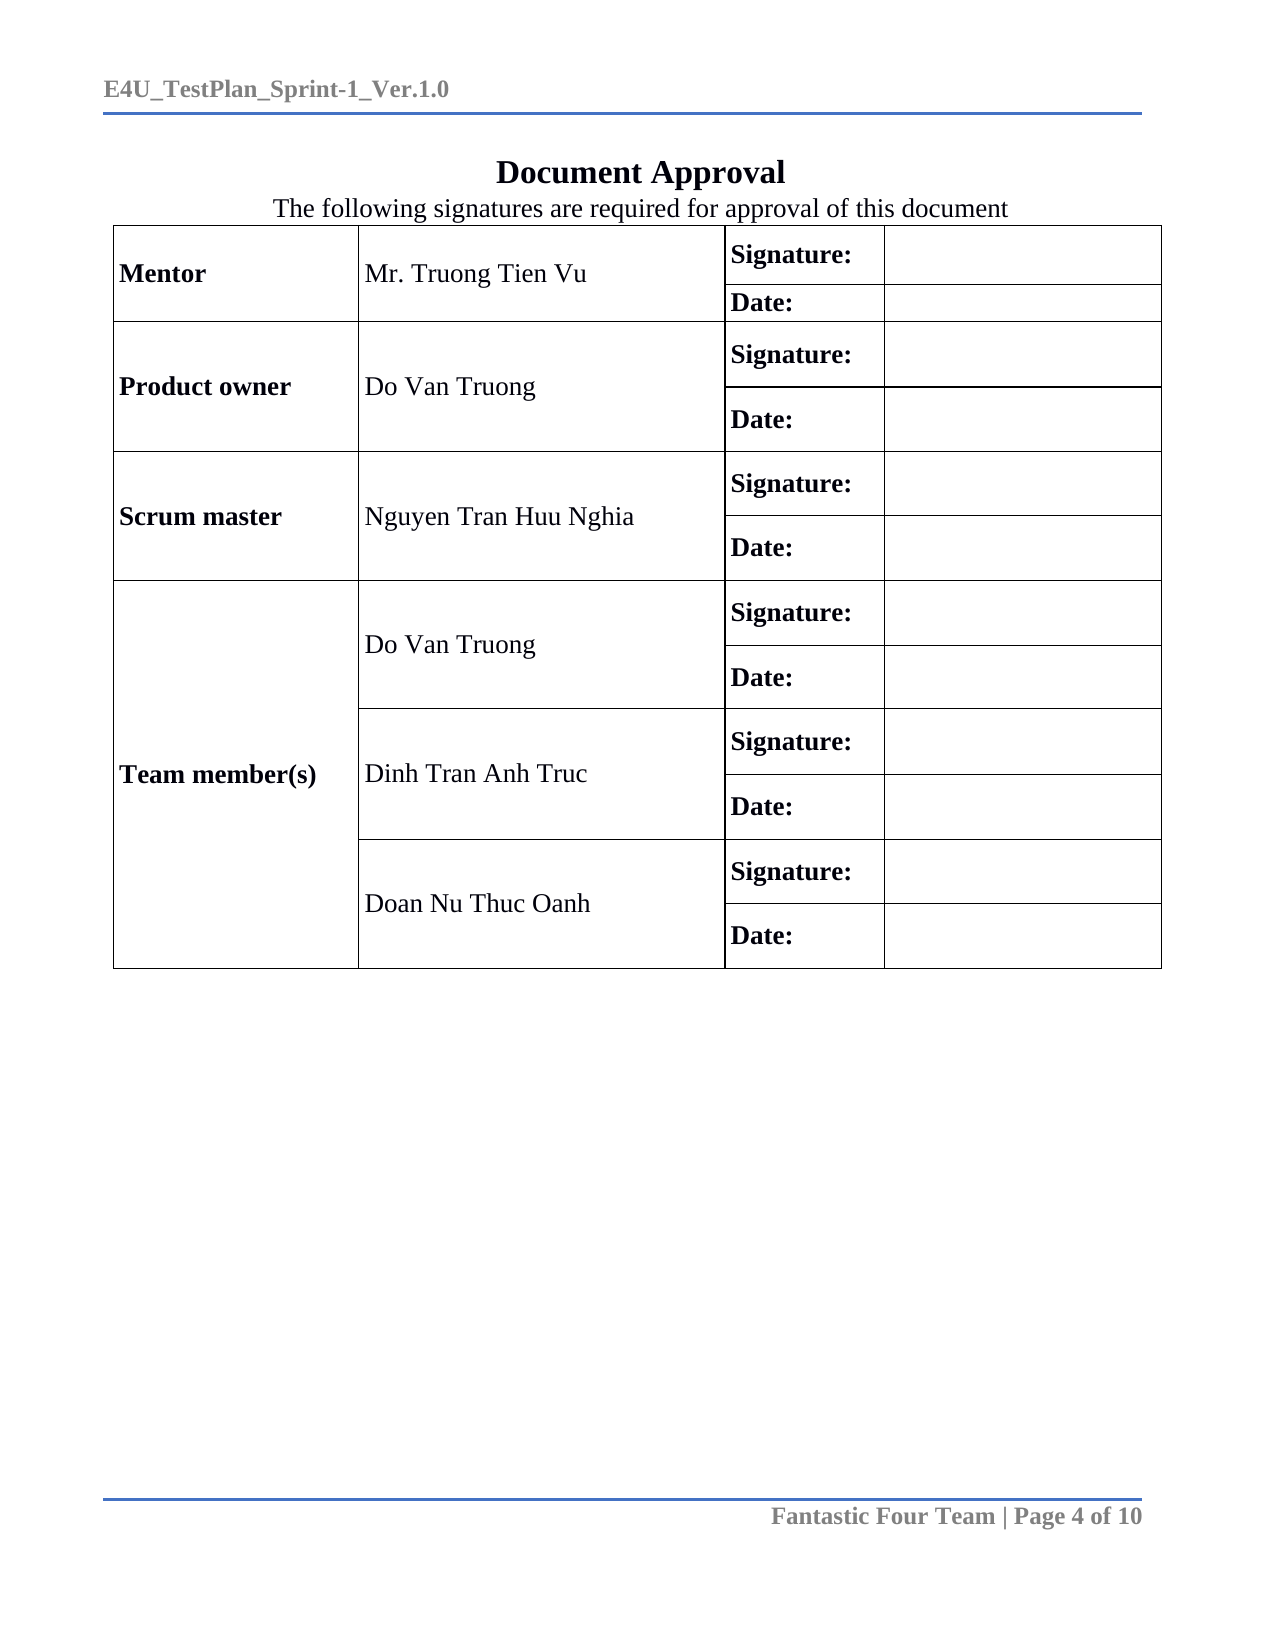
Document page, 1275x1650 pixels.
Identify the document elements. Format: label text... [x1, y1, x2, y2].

table_cell [885, 226, 1161, 284]
table_cell Date: [726, 285, 884, 321]
table_cell Dinh Tran Anh Truc [359, 709, 724, 838]
table_cell [885, 646, 1161, 708]
table_cell [885, 840, 1161, 903]
table_cell Mr. Truong Tien Vu [359, 226, 724, 321]
table_cell [885, 775, 1161, 838]
table_cell Signature: [726, 322, 884, 386]
table_cell Signature: [726, 452, 884, 514]
table_cell Date: [726, 388, 884, 451]
table_cell Date: [726, 775, 884, 838]
table_cell Do Van Truong [359, 322, 724, 451]
table_cell Date: [726, 516, 884, 580]
table_header Document Approval The following signatures are required for approval of this document [113, 152, 1162, 225]
table_cell Scrum master [114, 452, 358, 580]
table_cell [885, 285, 1161, 321]
table_cell [885, 516, 1161, 580]
table_cell [885, 388, 1161, 451]
table_cell Nguyen Tran Huu Nghia [359, 452, 724, 580]
table_cell [885, 452, 1161, 514]
table_cell Doan Nu Thuc Oanh [359, 840, 724, 968]
table_cell Date: [726, 904, 884, 968]
table_cell [885, 581, 1161, 645]
table_cell [885, 709, 1161, 774]
table_cell Signature: [726, 840, 884, 903]
table_cell Signature: [726, 709, 884, 774]
table_cell Do Van Truong [359, 581, 724, 708]
table_cell Product owner [114, 322, 358, 451]
table_cell [885, 322, 1161, 386]
table_cell Date: [726, 646, 884, 708]
table_cell Mentor [114, 226, 358, 321]
table_cell Signature: [726, 581, 884, 645]
table_cell Team member(s) [114, 581, 358, 968]
table_cell Signature: [726, 226, 884, 284]
table_cell [885, 904, 1161, 968]
